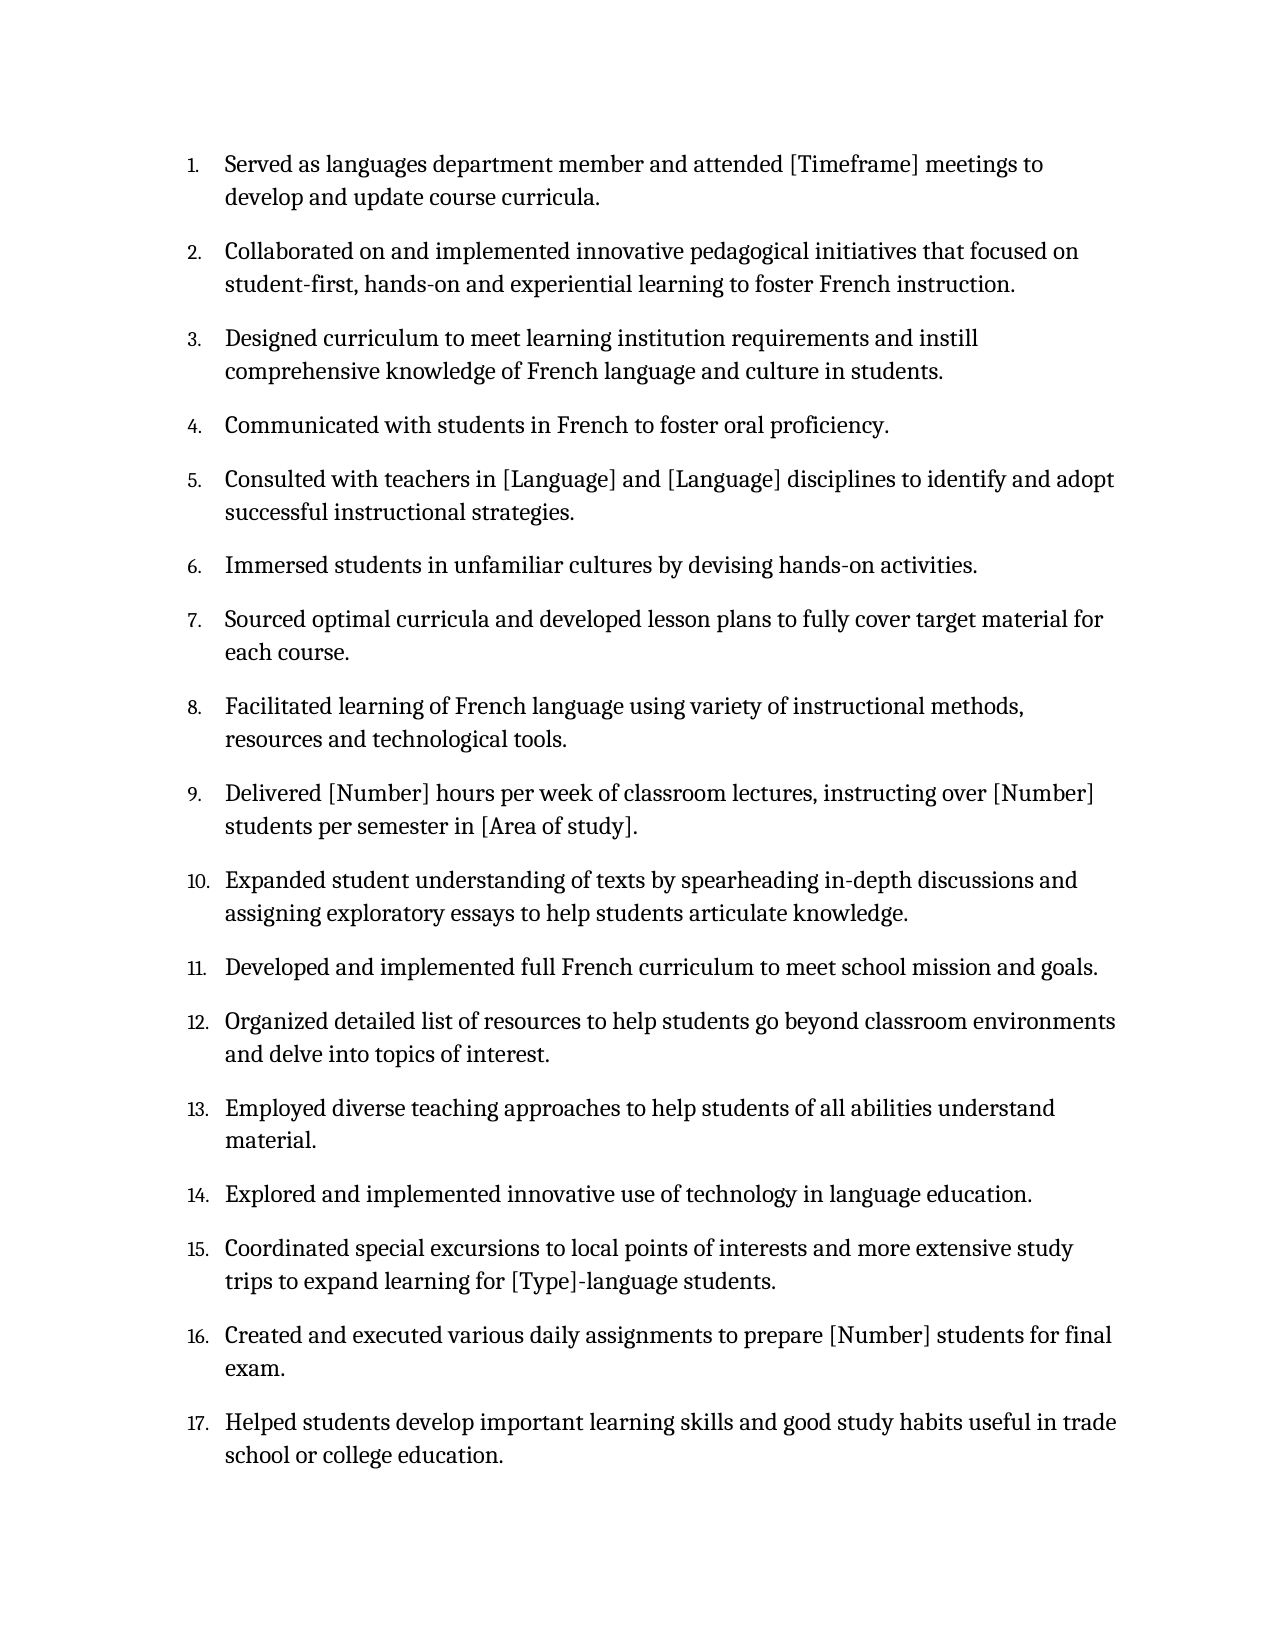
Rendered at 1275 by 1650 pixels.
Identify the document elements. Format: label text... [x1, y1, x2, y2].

list Collaborated on and implemented innovative pedagogical initiatives that focused on student-first, hands-on and experiential learning to foster French instruction. [187, 237, 1125, 299]
list Helped students develop important learning skills and good study habits useful in trade school or college education. [187, 1408, 1125, 1470]
list Created and executed various daily assignments to prepare [Number] students for final exam. [187, 1321, 1125, 1383]
list Served as languages department member and attended [Timeframe] meetings to develop and update course curricula. [187, 150, 1125, 212]
list Explored and implemented innovative use of technology in language education. [187, 1180, 1125, 1209]
list Sourced optimal curricula and developed lesson plans to fully cover target material for each course. [187, 605, 1125, 667]
list Delivered [Number] hours per week of classroom lectures, instructing over [Number] students per semester in [Area of study]. [187, 779, 1125, 841]
list Immersed students in unfamiliar cultures by devising hands-on activities. [187, 551, 1125, 580]
list Designed curriculum to meet learning institution requirements and instill comprehensive knowledge of French language and culture in students. [187, 324, 1125, 386]
list Consulted with teachers in [Language] and [Language] disciplines to identify and adopt successful instructional strategies. [187, 464, 1125, 526]
list Employed diverse teaching approaches to help students of all abilities understand material. [187, 1093, 1125, 1155]
list Expanded student understanding of texts by spearheading in-depth discussions and assigning exploratory essays to help students articulate knowledge. [187, 866, 1125, 928]
list Coordinated special excursions to local points of interests and more extensive study trips to expand learning for [Type]-language students. [187, 1234, 1125, 1296]
list Facilitated learning of French language using variety of instructional methods, resources and technological tools. [187, 692, 1125, 754]
list Communicated with students in French to foster oral proficiency. [187, 411, 1125, 439]
list Organized detailed list of resources to help students go beyond classroom environments and delve into topics of interest. [187, 1007, 1125, 1068]
list Developed and implemented full French curriculum to meet school mission and goals. [187, 953, 1125, 981]
